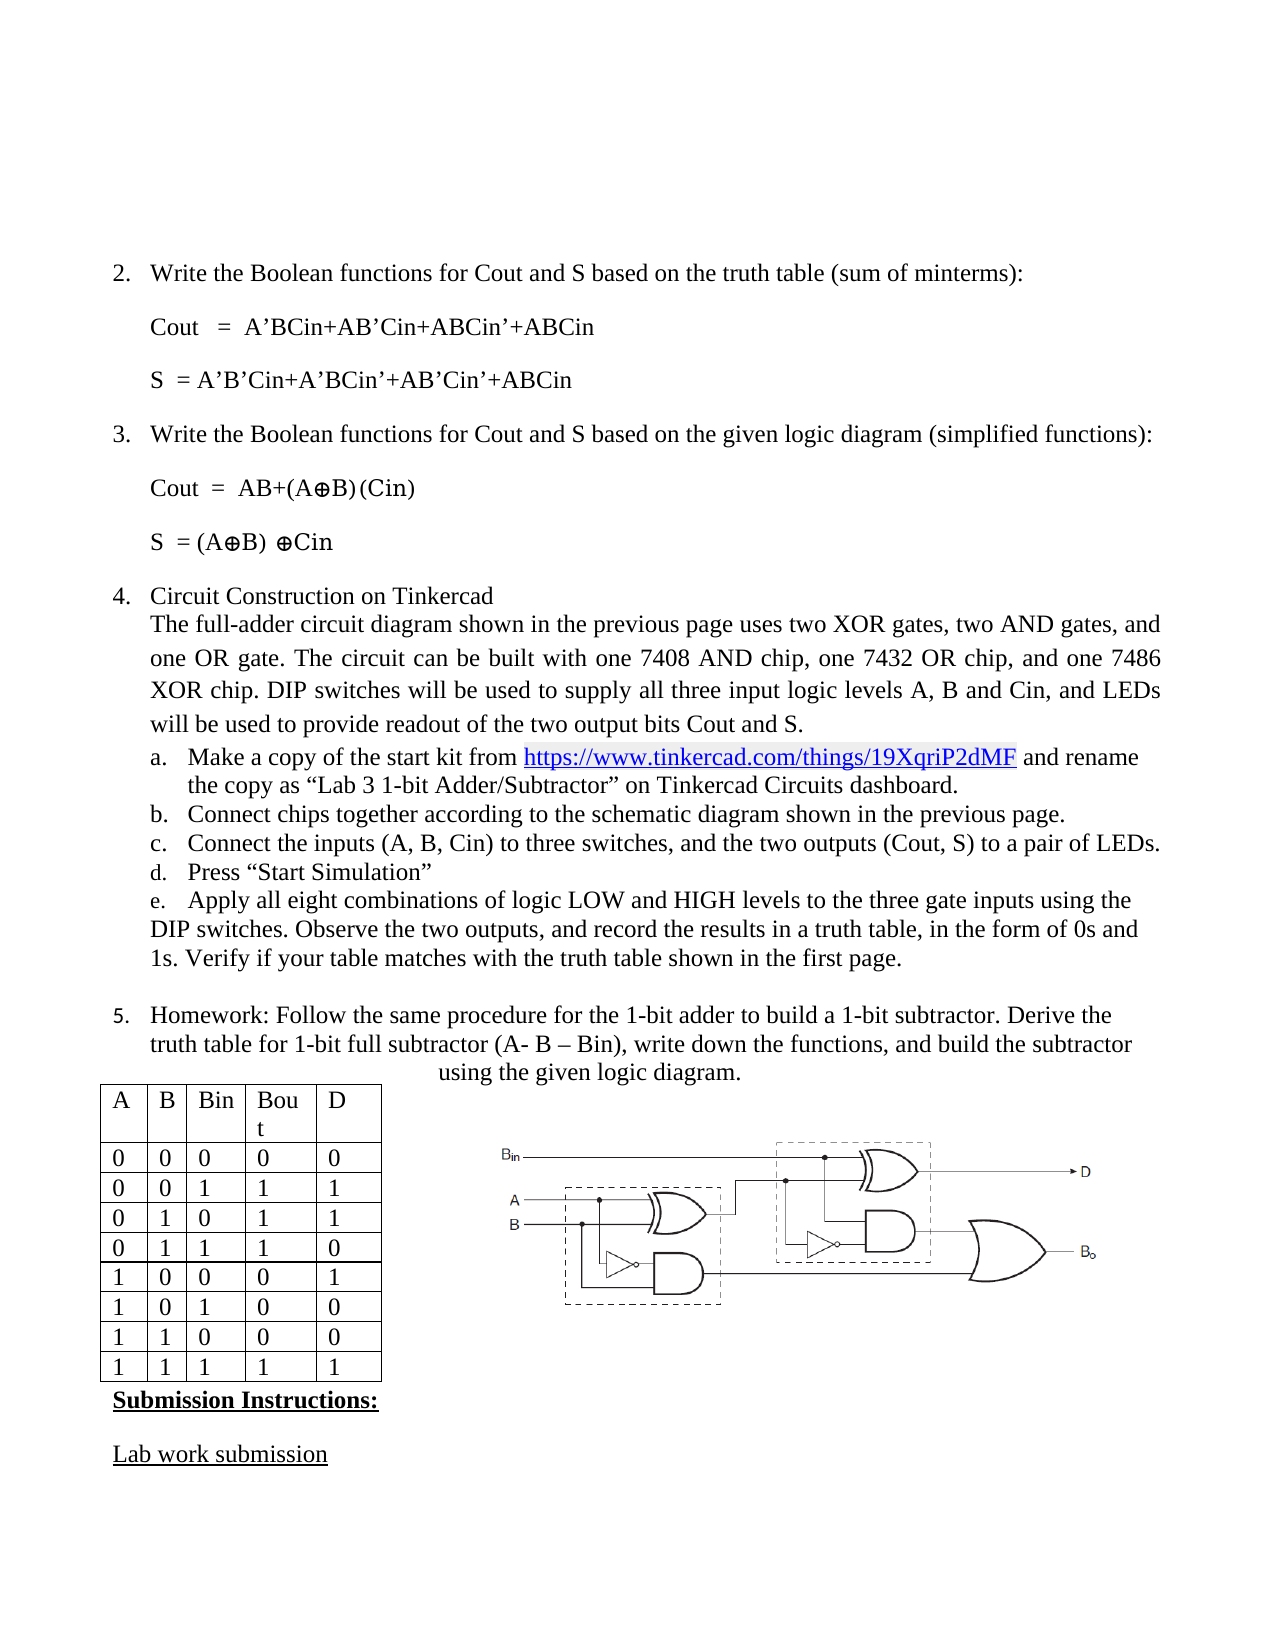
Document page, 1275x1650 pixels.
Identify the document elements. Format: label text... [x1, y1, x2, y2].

table_cell 0 [148, 1292, 186, 1321]
list Write the Boolean functions for Cout and S based on the given logic diagram (simplified functions): [112, 419, 1162, 448]
table_cell 0 [187, 1203, 245, 1232]
table_cell 1 [246, 1173, 316, 1202]
table_cell 1 [101, 1263, 147, 1291]
table_cell 0 [246, 1263, 316, 1291]
table_cell 0 [317, 1322, 381, 1351]
picture [480, 1126, 1099, 1312]
list Connect the inputs (A, B, Cin) to three switches, and the two outputs (Cout, S) to a pair of LEDs. [150, 828, 1162, 857]
table_cell 0 [246, 1322, 316, 1351]
table_cell 0 [187, 1263, 245, 1291]
list Connect chips together according to the schematic diagram shown in the previous page. [150, 799, 1162, 828]
table_header Bin [187, 1085, 245, 1142]
table_cell 0 [148, 1263, 186, 1291]
table_cell 0 [187, 1143, 245, 1172]
table_cell 0 [317, 1233, 381, 1261]
table_cell 0 [101, 1173, 147, 1202]
table_cell 1 [317, 1352, 381, 1381]
table_header Bout [246, 1085, 316, 1142]
table_cell 1 [317, 1263, 381, 1291]
list Make a copy of the start kit from https://www.tinkercad.com/things/19XqriP2dMF and rename the copy as “Lab 3 1-bit Adder/Subtractor” on Tinkercad Circuits dashboard. [150, 742, 1162, 799]
table_cell 0 [148, 1173, 186, 1202]
table_cell 1 [101, 1322, 147, 1351]
list Apply all eight combinations of logic LOW and HIGH levels to the three gate inputs using the DIP switches. Observe the two outputs, and record the results in a truth table, in the form of 0s and 1s. Verify if your table matches with the truth table shown in the first page. [150, 885, 1162, 972]
table_cell 0 [246, 1143, 316, 1172]
table_cell 1 [246, 1352, 316, 1381]
table_cell 1 [317, 1173, 381, 1202]
text Submission Instructions: [112, 1385, 1162, 1414]
text Cout = AB+(A⊕B)(Cin) [150, 473, 1162, 502]
list Press “Start Simulation” [150, 857, 1162, 885]
table_cell 0 [246, 1292, 316, 1321]
table_cell 1 [148, 1352, 186, 1381]
table_cell 1 [101, 1292, 147, 1321]
table_cell 0 [101, 1143, 147, 1172]
text S = A’B’Cin+A’BCin’+AB’Cin’+ABCin [112, 365, 1162, 394]
table_header A [101, 1085, 147, 1142]
table_cell 0 [187, 1322, 245, 1351]
table_cell 1 [148, 1203, 186, 1232]
table_cell 1 [246, 1203, 316, 1232]
list The full-adder circuit diagram shown in the previous page uses two XOR gates, two AND gates, and one OR gate. The circuit can be built with one 7408 AND chip, one 7432 OR chip, and one 7486 XOR chip. DIP switches will be used to supply all three input logic levels A, B and Cin, and LEDs will be used to provide readout of the two output bits Cout and S. [150, 609, 1162, 737]
table_cell 1 [187, 1233, 245, 1261]
list Homework: Follow the same procedure for the 1-bit adder to build a 1-bit subtractor. Derive the truth table for 1-bit full subtractor (A- B – Bin), write down the functions, and build the subtractor using the given logic diagram. [112, 1000, 1162, 1087]
text Cout = A’BCin+AB’Cin+ABCin’+ABCin [150, 312, 1162, 340]
table_cell 1 [317, 1203, 381, 1232]
text Lab work submission [112, 1439, 1162, 1468]
table_cell 0 [317, 1143, 381, 1172]
table_header B [148, 1085, 186, 1142]
table_cell 0 [148, 1143, 186, 1172]
table_cell 1 [187, 1292, 245, 1321]
table_cell 0 [317, 1292, 381, 1321]
table_header D [317, 1085, 381, 1142]
table_cell 0 [101, 1203, 147, 1232]
table_cell 1 [187, 1173, 245, 1202]
table_cell 1 [187, 1352, 245, 1381]
list Circuit Construction on Tinkercad [112, 581, 1162, 609]
table_cell 1 [246, 1233, 316, 1261]
table_cell 1 [148, 1233, 186, 1261]
table_cell 1 [148, 1322, 186, 1351]
text S = (A⊕B) ⊕Cin [112, 527, 1162, 556]
table_cell 0 [101, 1233, 147, 1261]
list Write the Boolean functions for Cout and S based on the truth table (sum of minterms): [112, 258, 1162, 286]
table_cell 1 [101, 1352, 147, 1381]
